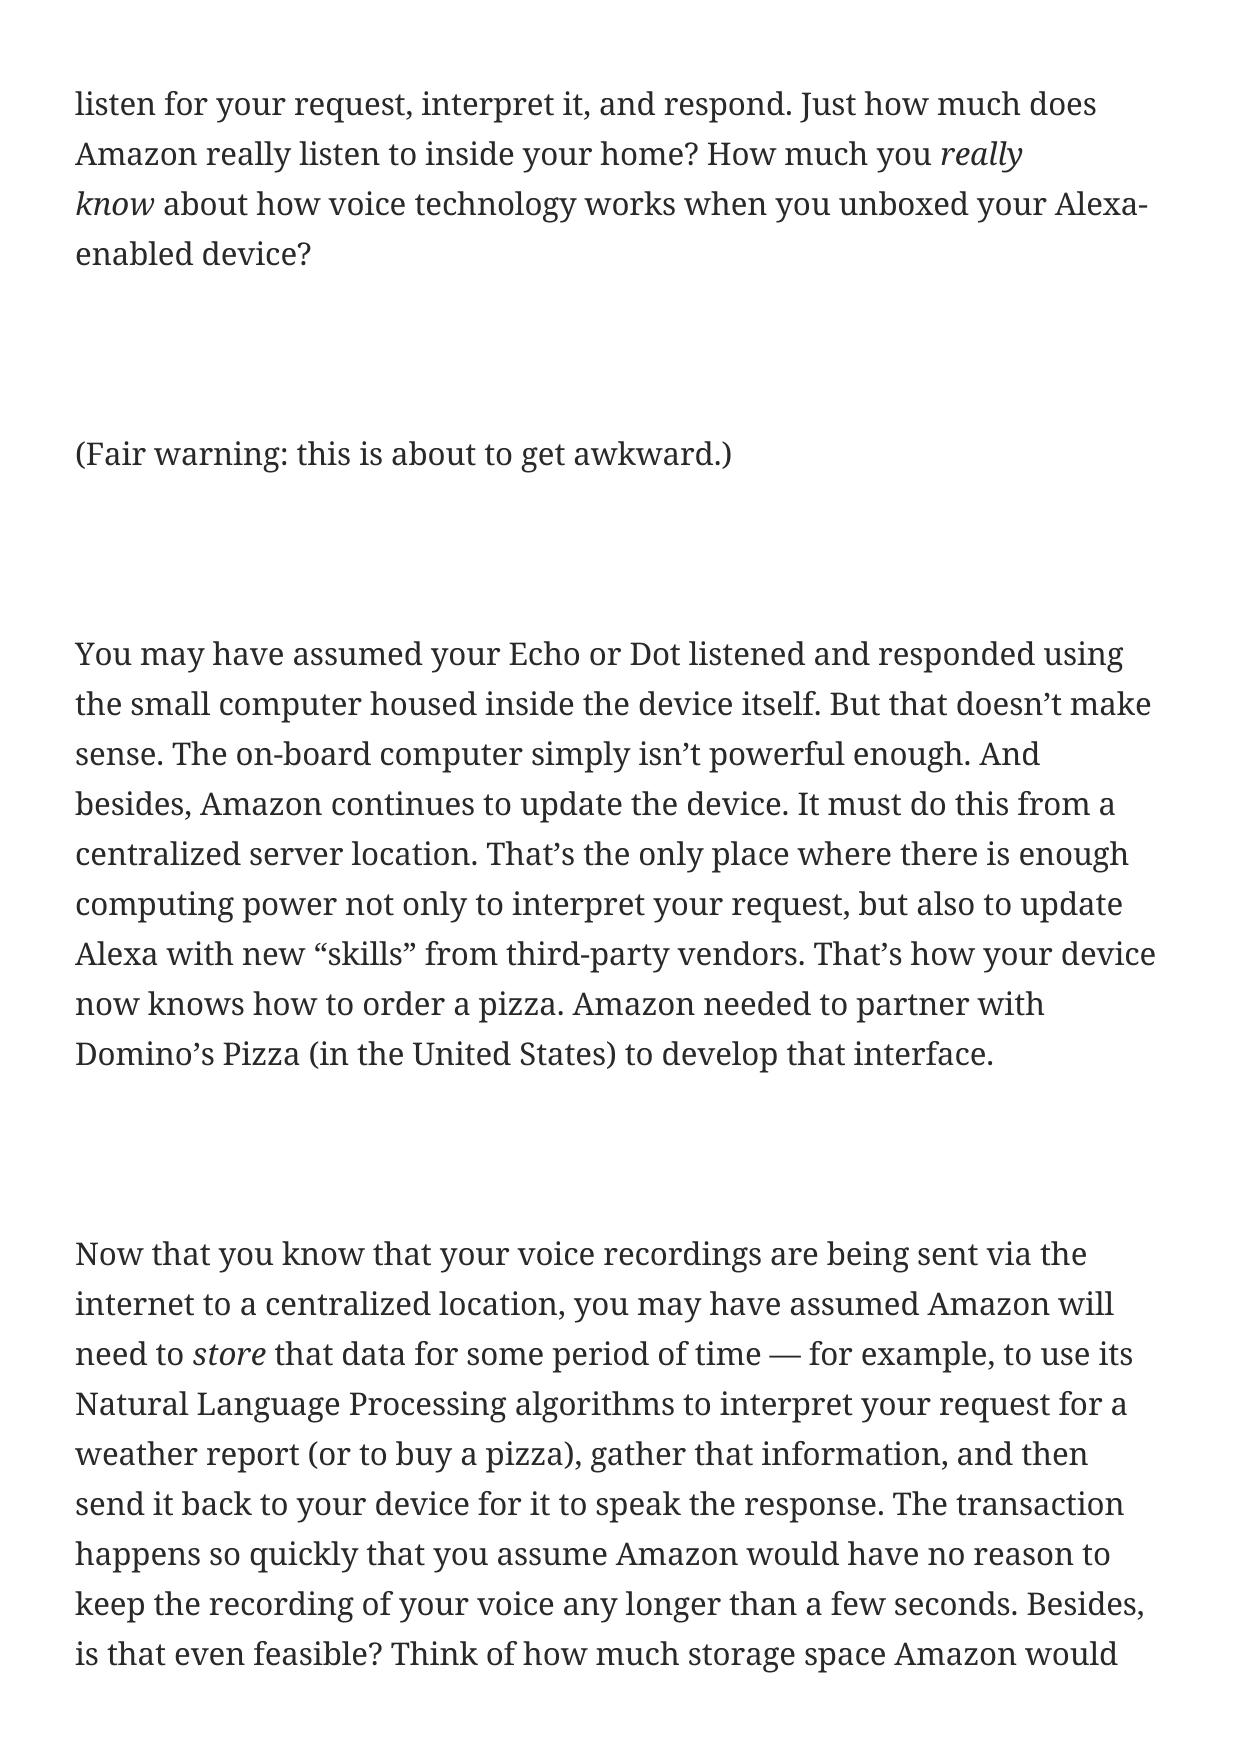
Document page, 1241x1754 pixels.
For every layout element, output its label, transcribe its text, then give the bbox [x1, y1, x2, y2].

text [75, 1225, 1165, 1675]
text (Fair warning: this is about to get awkward.) [75, 425, 1165, 475]
text You may have assumed your Echo or Dot listened and responded using the small computer housed inside the device itself. But that doesn’t make sense. The on-board computer simply isn’t powerful enough. And besides, Amazon continues to update the device. It must do this from a centralized server location. That’s the only place where there is enough computing power not only to interpret your request, but also to update Alexa with new “skills” from third-party vendors. That’s how your device now knows how to order a pizza. Amazon needed to partner with Domino’s Pizza (in the United States) to develop that interface. [75, 625, 1165, 1075]
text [75, 75, 1165, 275]
